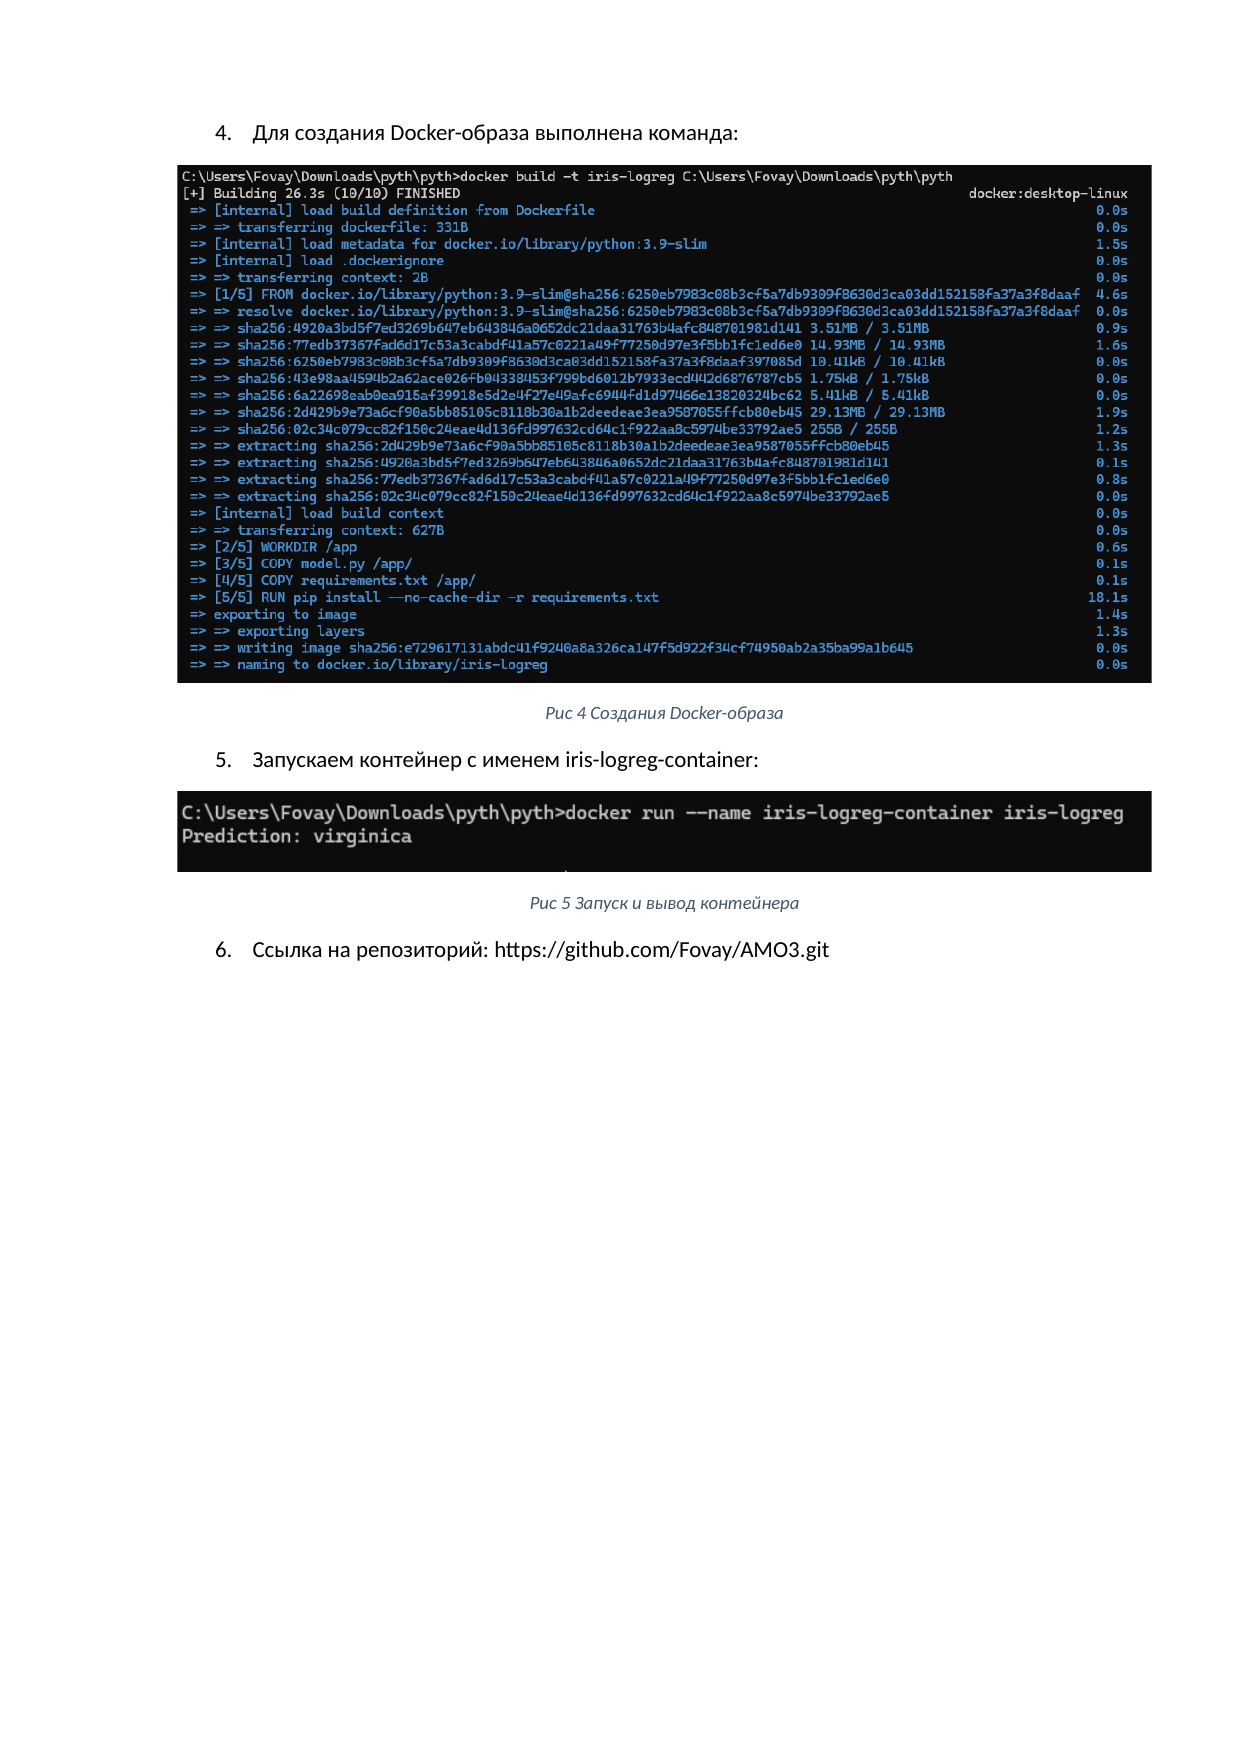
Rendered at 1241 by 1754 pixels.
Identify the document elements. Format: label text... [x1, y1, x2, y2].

list Для создания Docker-образа выполнена команда: [215, 118, 1152, 146]
list Запускаем контейнер с именем iris-logreg-container: [215, 745, 1152, 773]
list Ссылка на репозиторий: https://github.com/Fovay/AMO3.git [215, 935, 1152, 963]
picture [177, 165, 1152, 683]
picture [177, 791, 1152, 872]
